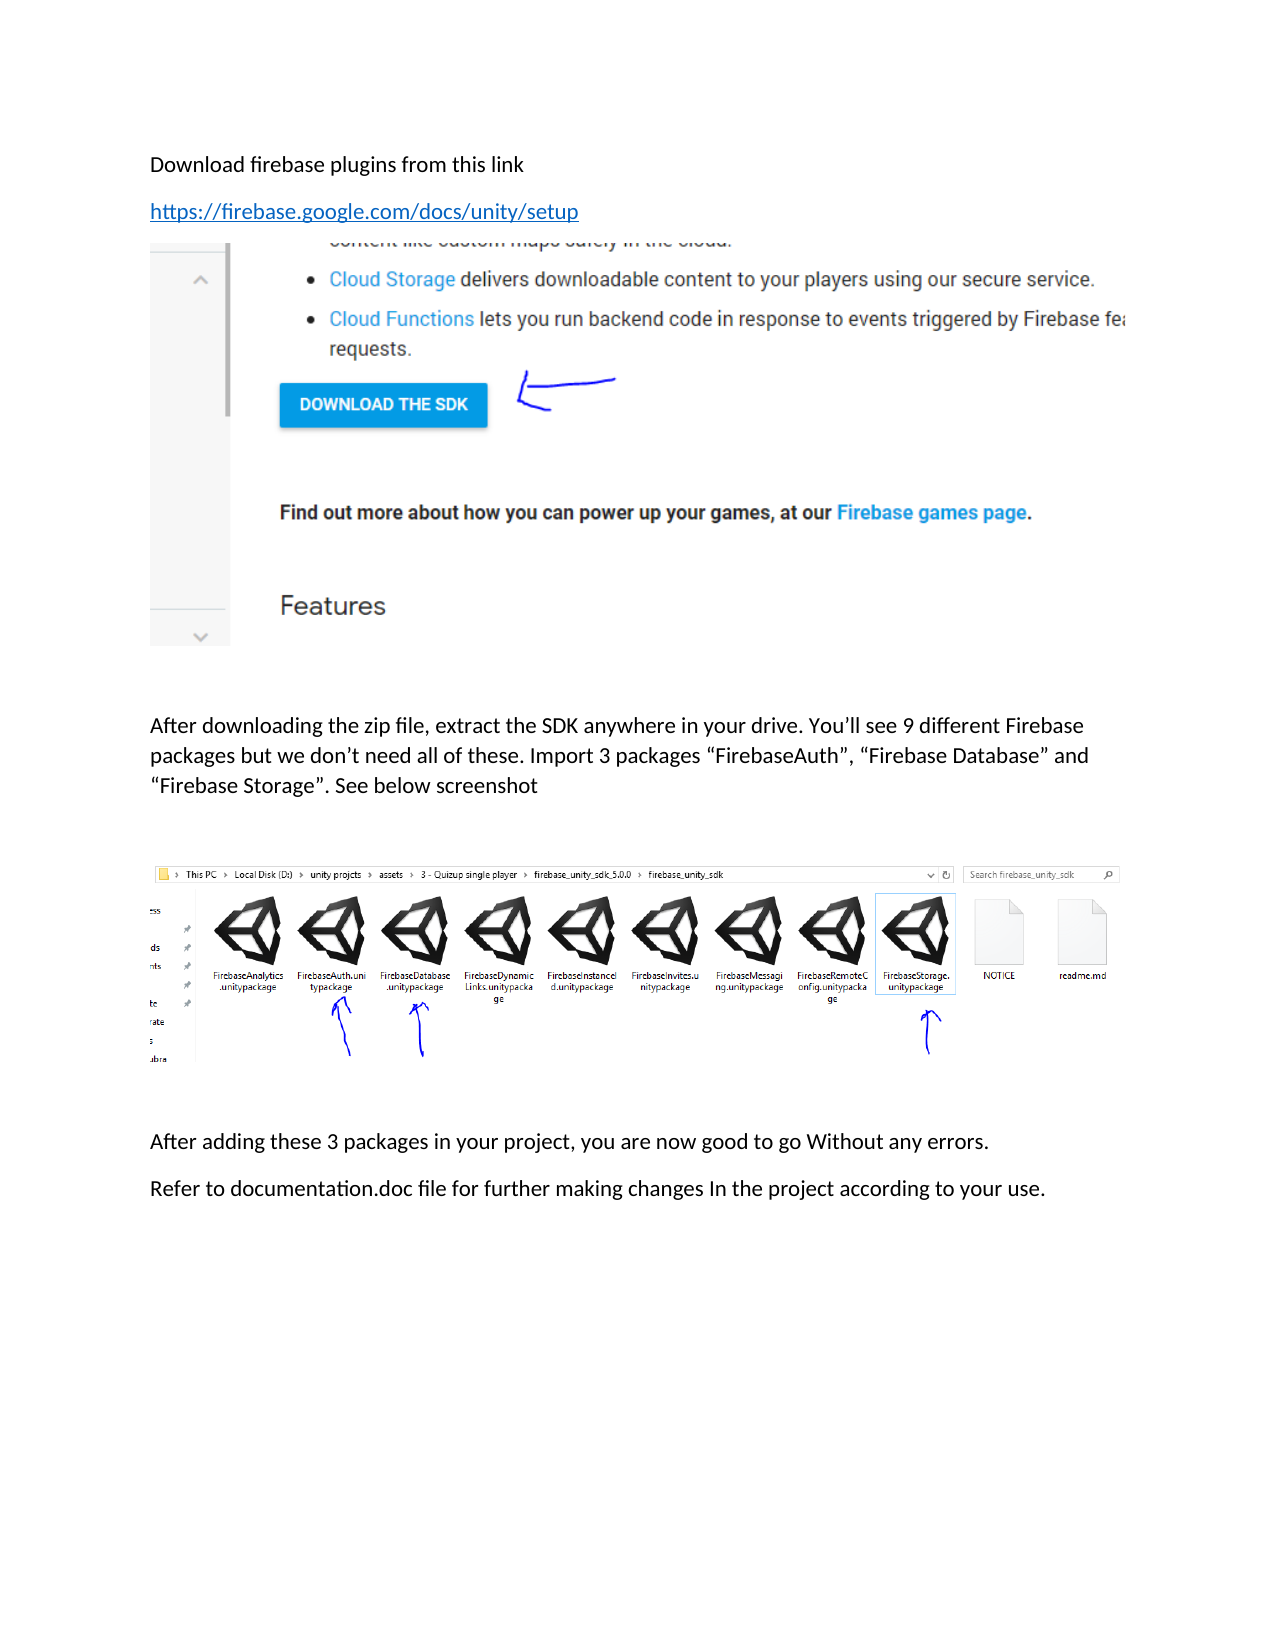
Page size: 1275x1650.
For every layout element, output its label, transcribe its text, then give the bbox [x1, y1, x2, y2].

picture [150, 243, 1125, 646]
text After adding these 3 packages in your project, you are now good to go Without any errors. [150, 1127, 1125, 1155]
picture [150, 865, 1125, 1062]
text https://firebase.google.com/docs/unity/setup [150, 197, 1125, 225]
text After downloading the zip file, extract the SDK anywhere in your drive. You’ll see 9 different Firebase packages but we don’t need all of these. Import 3 packages “FirebaseAuth”, “Firebase Database” and “Firebase Storage”. See below screenshot [150, 711, 1125, 799]
text Download firebase plugins from this link [150, 150, 1125, 178]
text Refer to documentation.doc file for further making changes In the project according to your use. [150, 1174, 1125, 1202]
